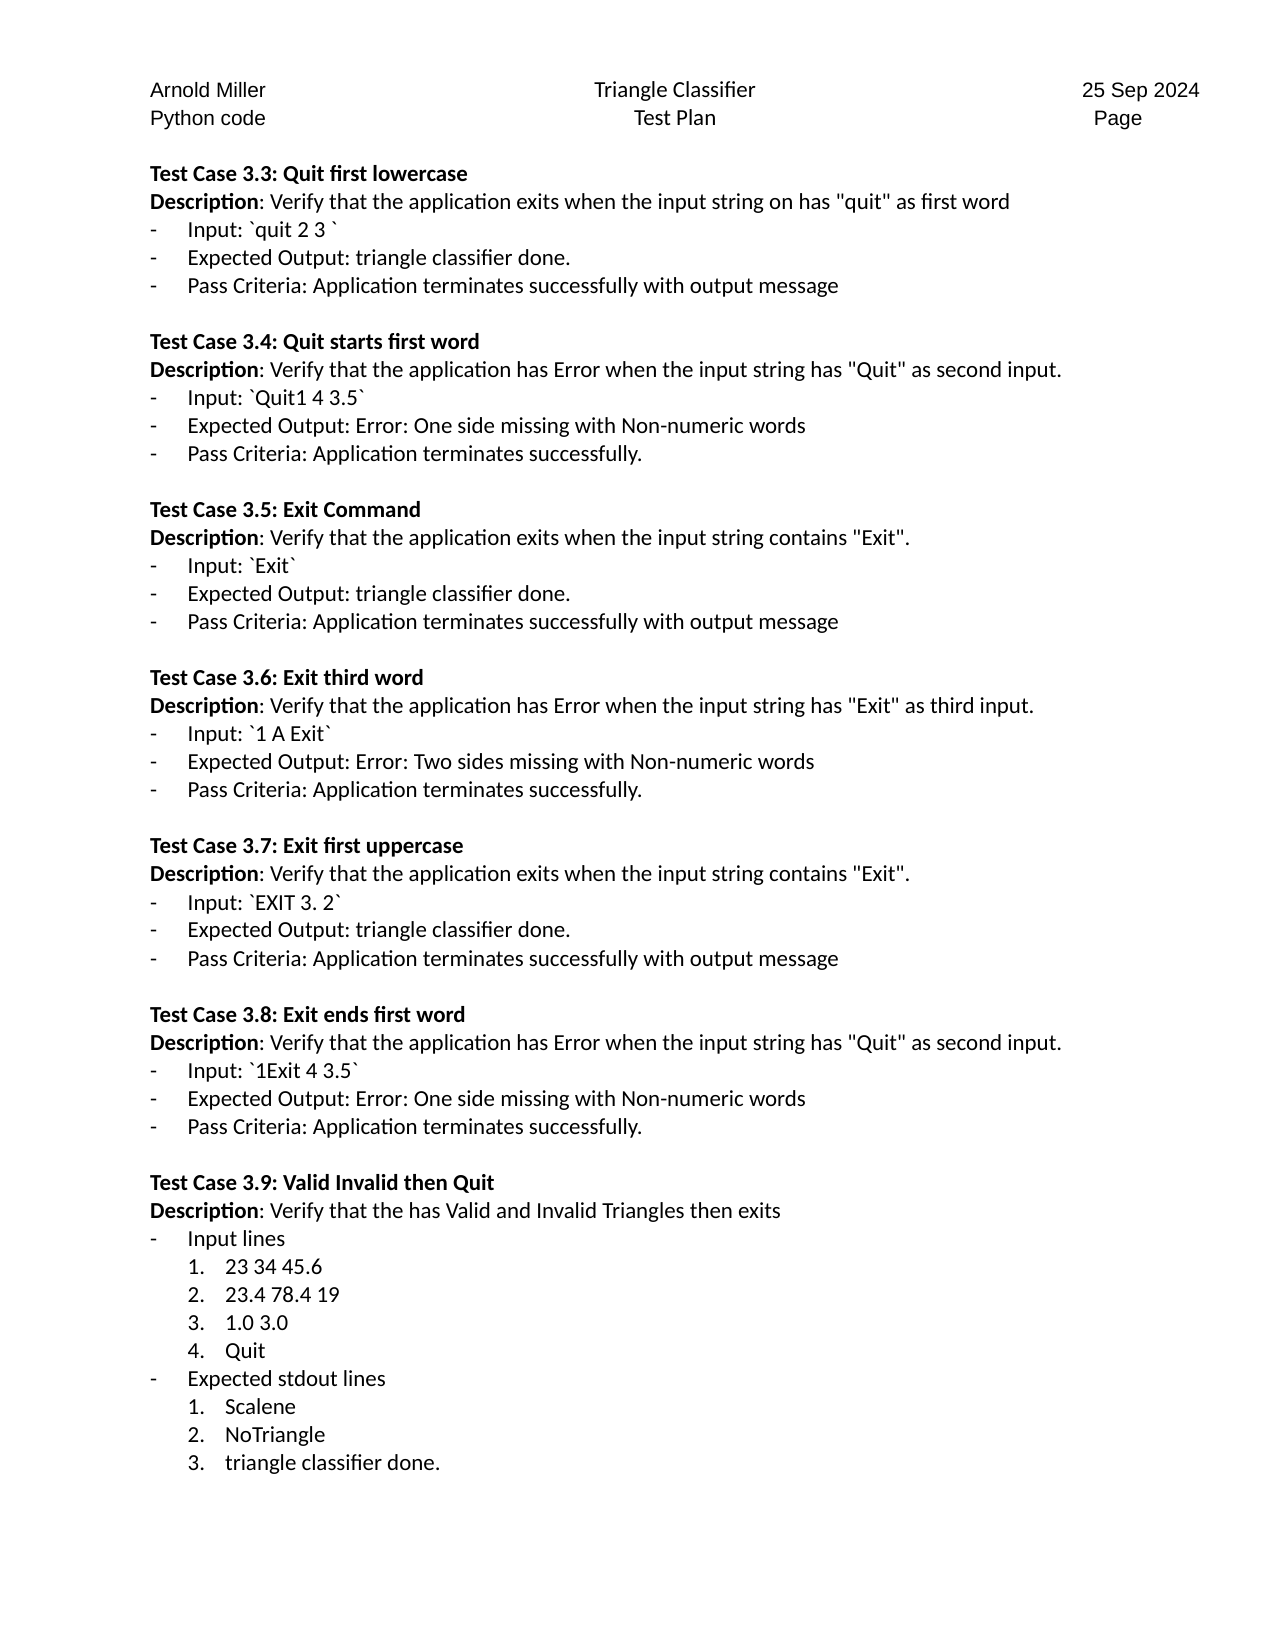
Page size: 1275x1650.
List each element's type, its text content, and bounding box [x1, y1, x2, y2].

list Expected Output: Error: One side missing with Non-numeric words [150, 1084, 1125, 1112]
text Description: Verify that the application exits when the input string contains "Exit". [150, 523, 1125, 551]
list Expected Output: triangle classifier done. [150, 916, 1125, 944]
list Expected stdout lines [150, 1364, 1125, 1392]
text Test Case 3.9: Valid Invalid then Quit [150, 1168, 1125, 1196]
list Input: `EXIT 3. 2` [150, 888, 1125, 916]
list 23.4 78.4 19 [187, 1280, 1125, 1308]
text Description: Verify that the application has Error when the input string has "Quit" as second input. [150, 355, 1125, 383]
list Pass Criteria: Application terminates successfully. [150, 1112, 1125, 1140]
list Scalene [187, 1392, 1125, 1420]
list triangle classifier done. [187, 1448, 1125, 1476]
text Description: Verify that the application has Error when the input string has "Quit" as second input. [150, 1028, 1125, 1056]
list 23 34 45.6 [187, 1252, 1125, 1280]
list 1.0 3.0 [187, 1308, 1125, 1336]
list Pass Criteria: Application terminates successfully. [150, 776, 1125, 803]
list Input: `Exit` [150, 551, 1125, 579]
text Test Case 3.5: Exit Command [150, 495, 1125, 523]
text Description: Verify that the application exits when the input string contains "Exit". [150, 859, 1125, 888]
list Expected Output: Error: One side missing with Non-numeric words [150, 411, 1125, 439]
list Input: `quit 2 3 ` [150, 215, 1125, 243]
text Test Case 3.7: Exit first uppercase [150, 832, 1125, 859]
list Quit [187, 1336, 1125, 1364]
list Expected Output: Error: Two sides missing with Non-numeric words [150, 747, 1125, 776]
text Test Case 3.6: Exit third word [150, 663, 1125, 691]
list NoTriangle [187, 1420, 1125, 1448]
list Pass Criteria: Application terminates successfully with output message [150, 607, 1125, 635]
list Pass Criteria: Application terminates successfully with output message [150, 271, 1125, 299]
text Test Case 3.3: Quit first lowercase [150, 159, 1125, 187]
list Input: `Quit1 4 3.5` [150, 383, 1125, 411]
text Description: Verify that the application has Error when the input string has "Exit" as third input. [150, 691, 1125, 719]
text Test Case 3.4: Quit starts first word [150, 327, 1125, 355]
text Test Case 3.8: Exit ends first word [150, 1000, 1125, 1028]
list Input: `1Exit 4 3.5` [150, 1056, 1125, 1084]
text Description: Verify that the has Valid and Invalid Triangles then exits [150, 1196, 1125, 1224]
list Pass Criteria: Application terminates successfully. [150, 439, 1125, 467]
list Expected Output: triangle classifier done. [150, 579, 1125, 607]
list Expected Output: triangle classifier done. [150, 243, 1125, 271]
list Input lines [150, 1224, 1125, 1252]
text Description: Verify that the application exits when the input string on has "quit" as first word [150, 187, 1125, 215]
list Pass Criteria: Application terminates successfully with output message [150, 944, 1125, 972]
list Input: `1 A Exit` [150, 719, 1125, 747]
